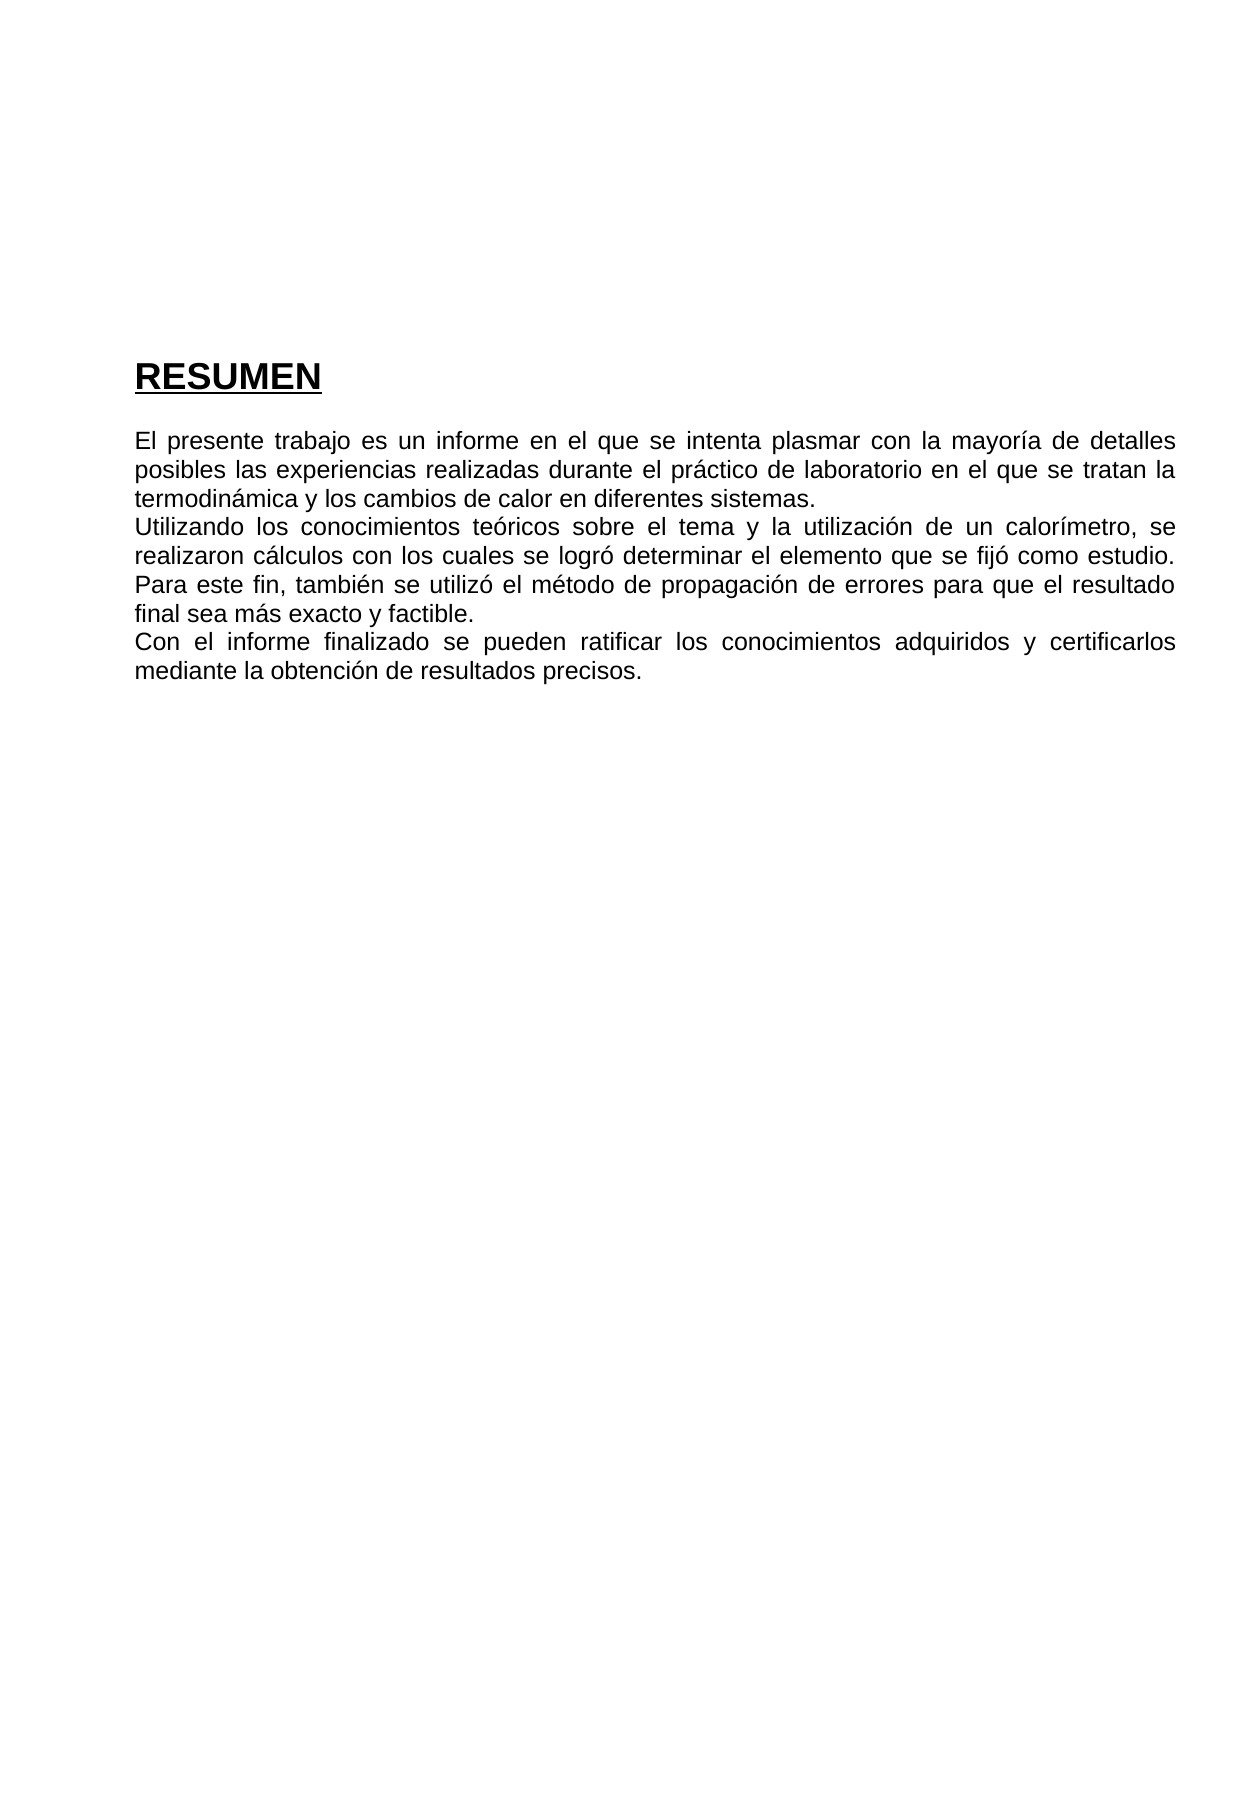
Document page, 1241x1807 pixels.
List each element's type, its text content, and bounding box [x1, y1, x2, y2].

text RESUMEN [134, 354, 1177, 397]
text Con el informe finalizado se pueden ratificar los conocimientos adquiridos y certificarlos mediante la obtención de resultados precisos. [134, 627, 1177, 685]
text Utilizando los conocimientos teóricos sobre el tema y la utilización de un calorímetro, se realizaron cálculos con los cuales se logró determinar el elemento que se fijó como estudio. Para este fin, también se utilizó el método de propagación de errores para que el resultado final sea más exacto y factible. [134, 512, 1177, 627]
text El presente trabajo es un informe en el que se intenta plasmar con la mayoría de detalles posibles las experiencias realizadas durante el práctico de laboratorio en el que se tratan la termodinámica y los cambios de calor en diferentes sistemas. [134, 426, 1177, 512]
